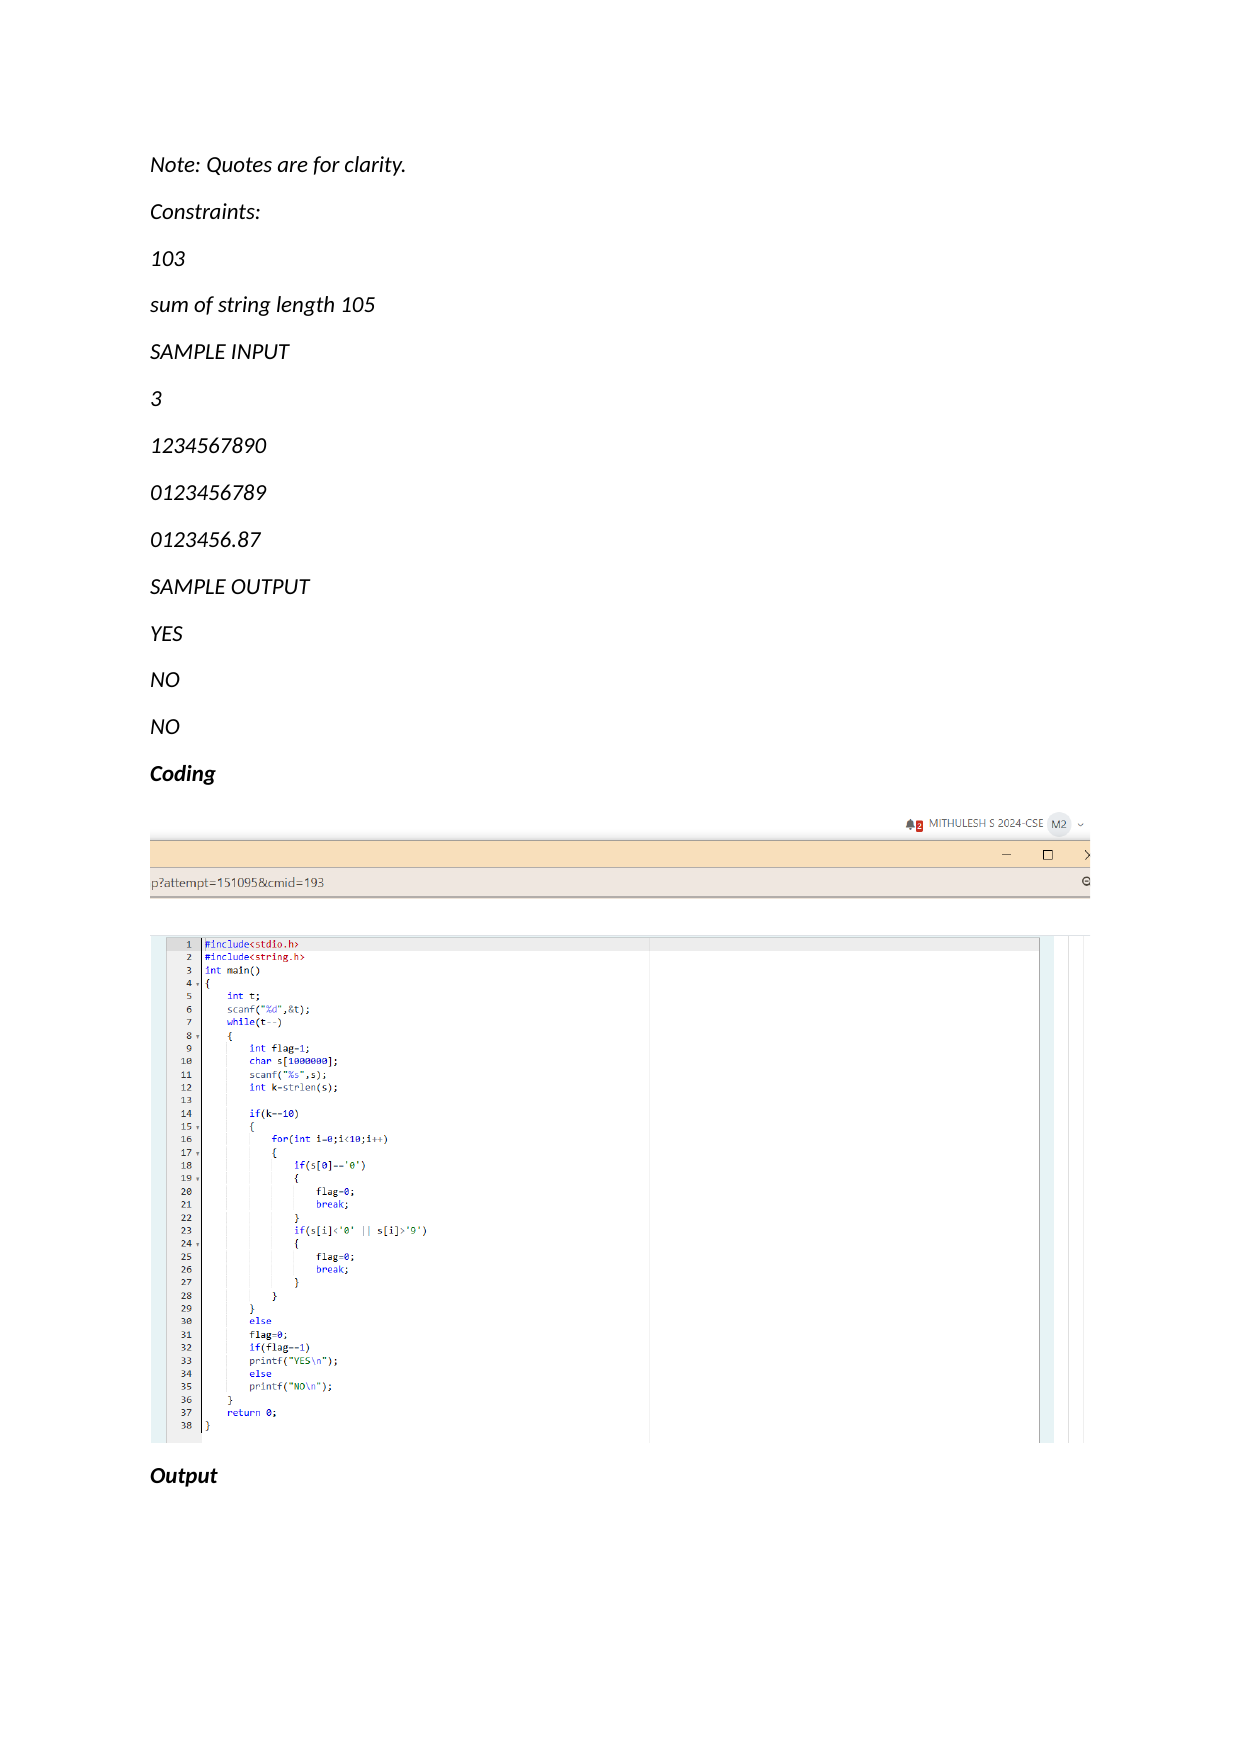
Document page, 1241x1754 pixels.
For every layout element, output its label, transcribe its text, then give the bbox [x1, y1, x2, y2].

text Output [150, 1461, 1090, 1489]
text 0123456789 [150, 478, 1090, 506]
text 103 [150, 244, 1090, 272]
text Constraints: [150, 197, 1090, 225]
picture [150, 806, 1091, 1443]
text SAMPLE OUTPUT [150, 572, 1090, 600]
text SAMPLE INPUT [150, 337, 1090, 366]
text NO [150, 666, 1090, 694]
text sum of string length 105 [150, 291, 1090, 319]
text NO [150, 712, 1090, 741]
text 1234567890 [150, 431, 1090, 459]
text Note: Quotes are for clarity. [150, 150, 1090, 178]
text 0123456.87 [150, 525, 1090, 553]
text Coding [150, 759, 1090, 787]
text YES [150, 619, 1090, 647]
text 3 [150, 384, 1090, 412]
